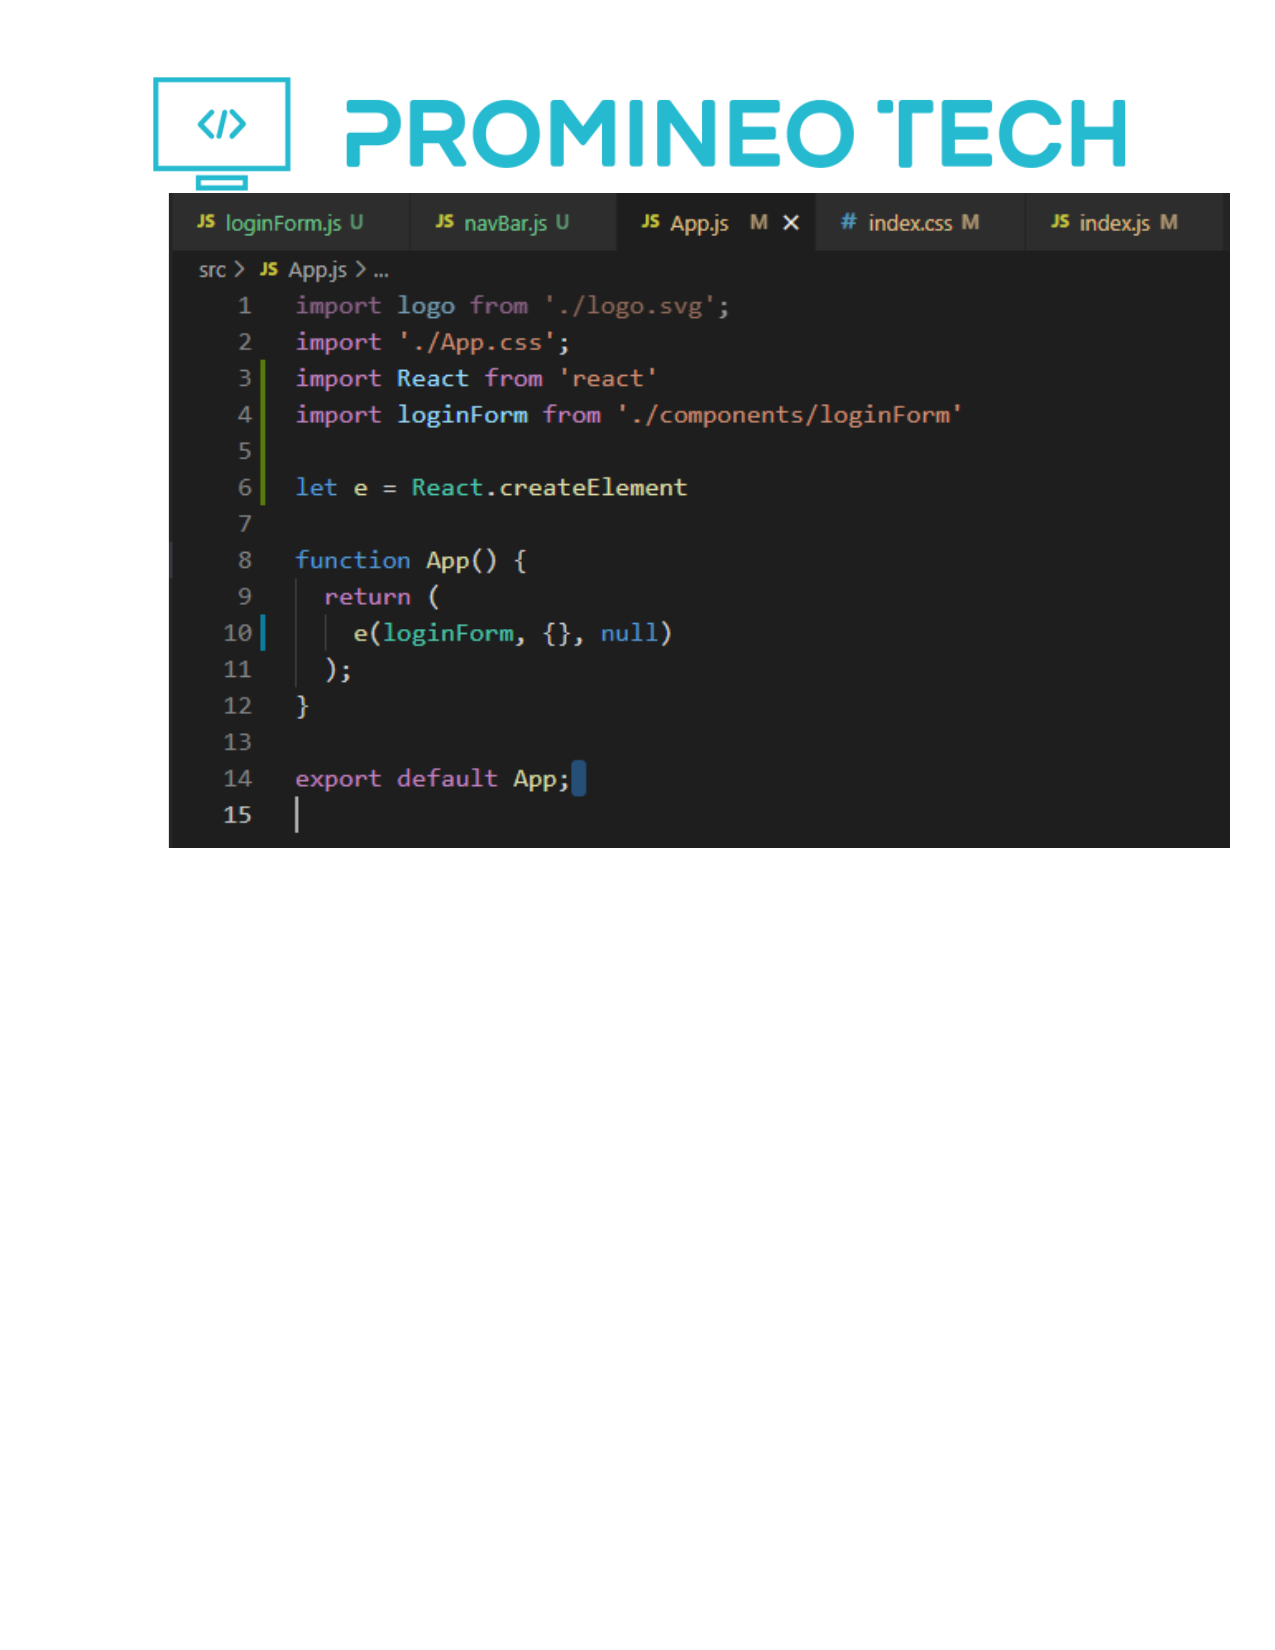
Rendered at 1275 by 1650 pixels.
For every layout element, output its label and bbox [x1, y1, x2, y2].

picture [150, 75, 1125, 194]
